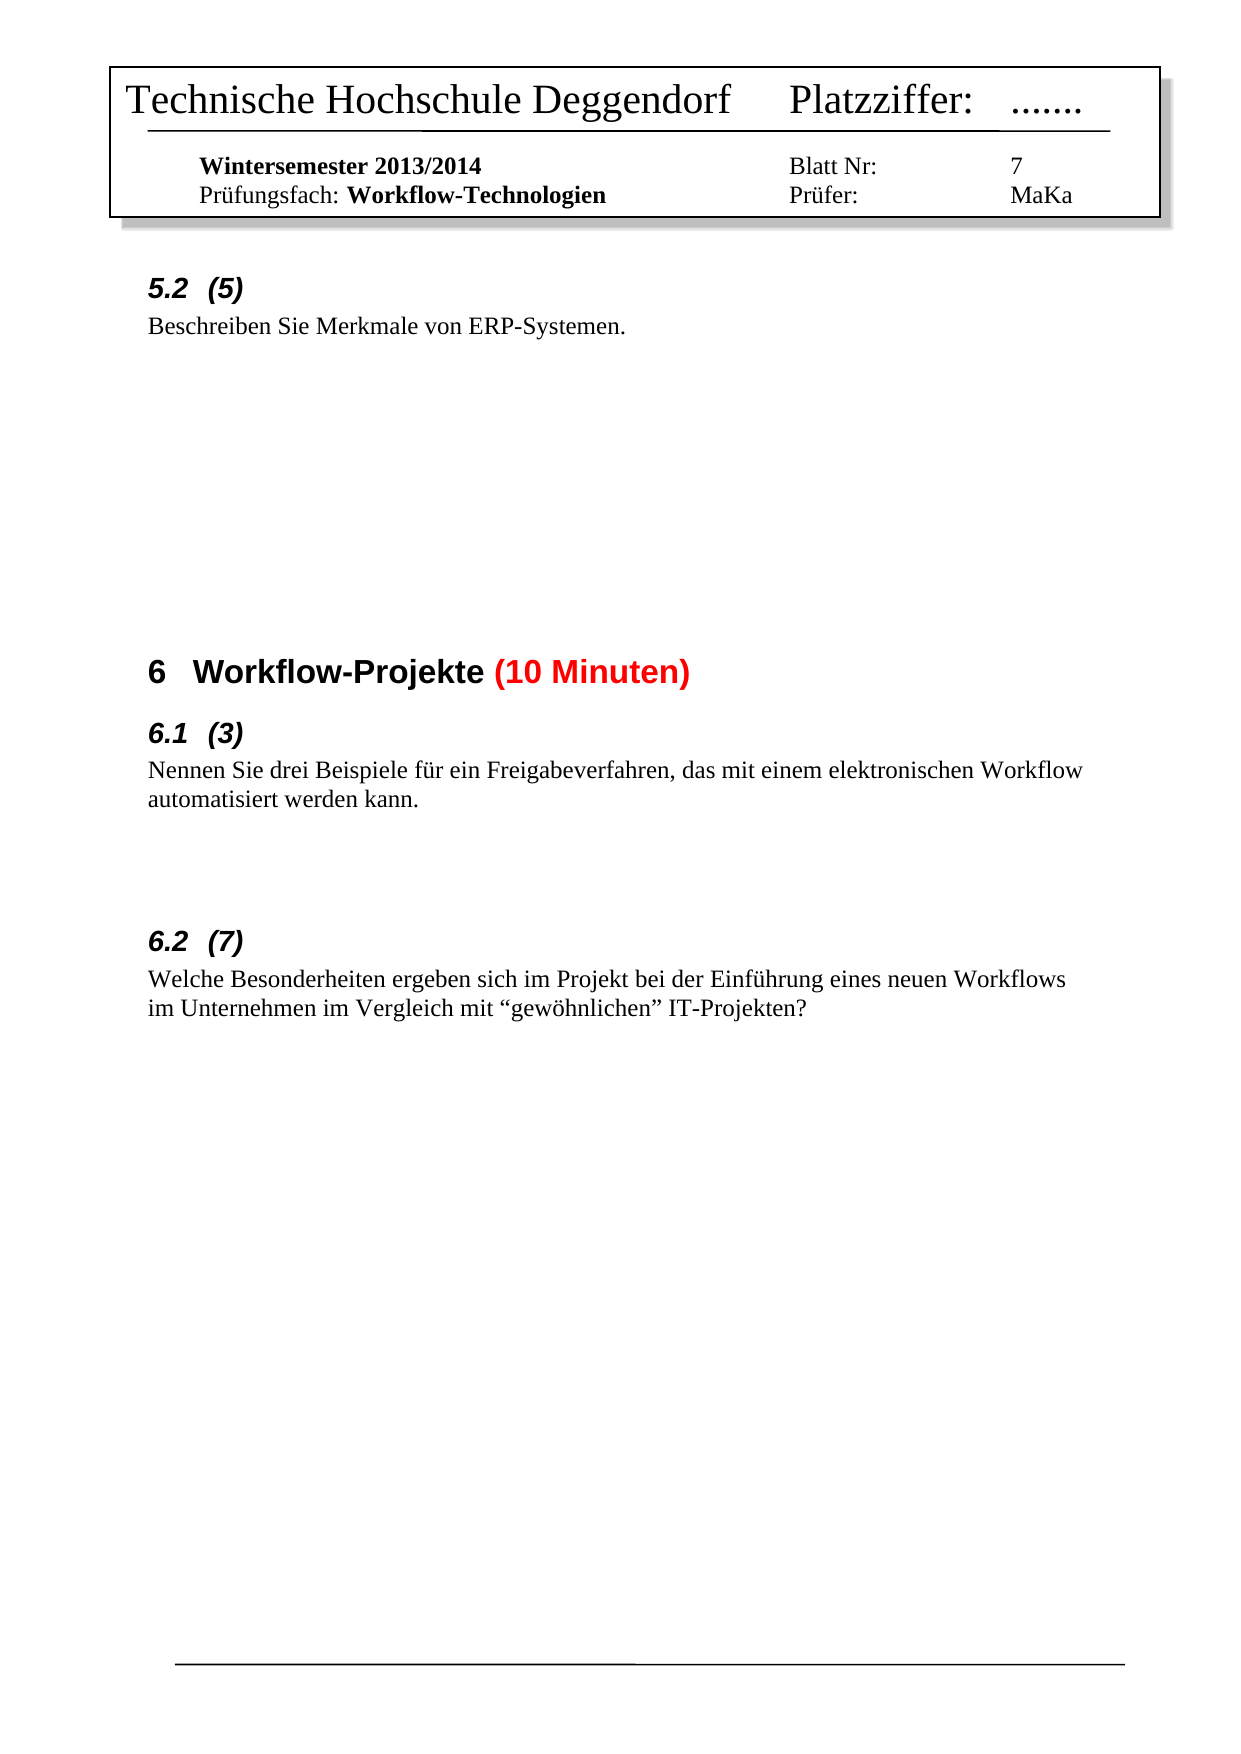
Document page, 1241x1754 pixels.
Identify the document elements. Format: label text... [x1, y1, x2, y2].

text Welche Besonderheiten ergeben sich im Projekt bei der Einführung eines neuen Workflows im Unternehmen im Vergleich mit “gewöhnlichen” IT-Projekten? [148, 964, 1092, 1022]
subtitle (5) [148, 271, 1092, 305]
subtitle (3) [148, 716, 1092, 749]
subtitle (7) [148, 924, 1092, 958]
text Nennen Sie drei Beispiele für ein Freigabeverfahren, das mit einem elektronischen Workflow automatisiert werden kann. [148, 756, 1092, 813]
subtitle Workflow-Projekte (10 Minuten) [148, 652, 1092, 691]
text Beschreiben Sie Merkmale von ERP-Systemen. [148, 311, 1092, 340]
